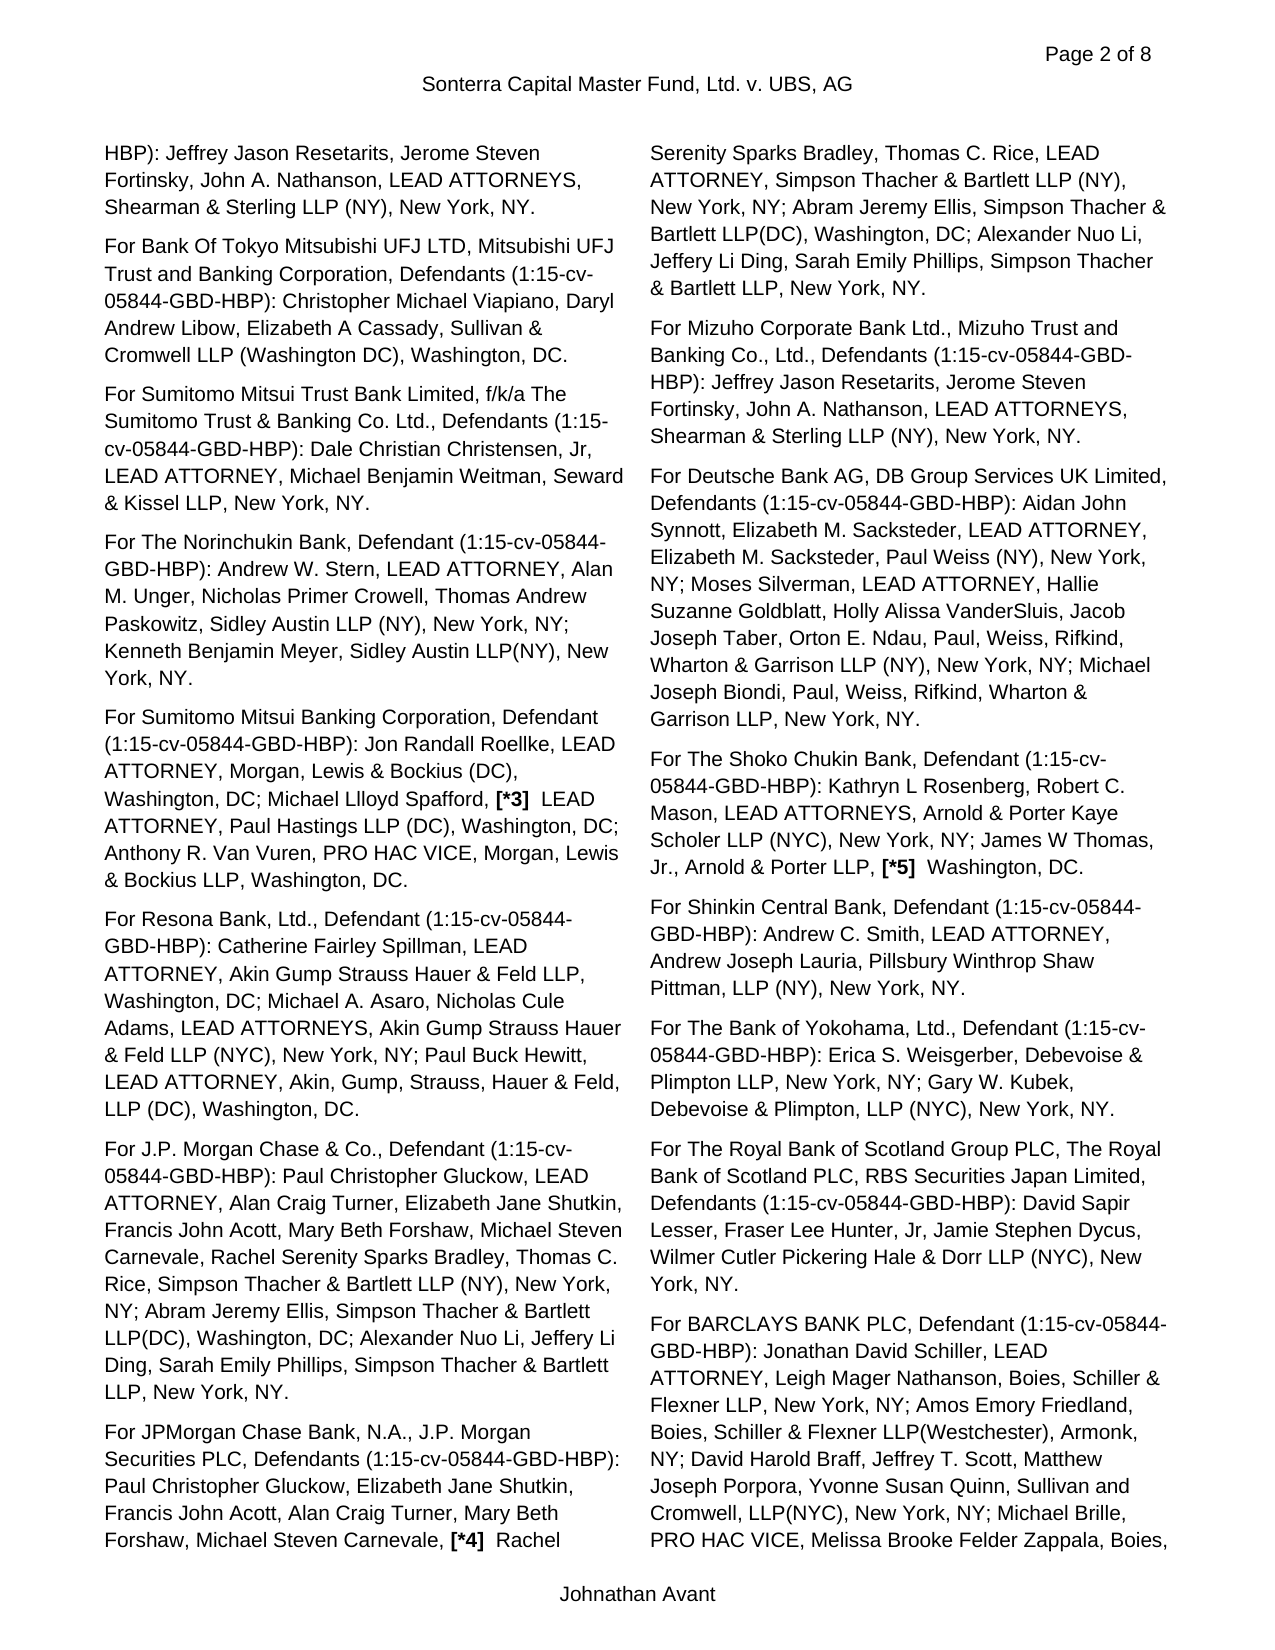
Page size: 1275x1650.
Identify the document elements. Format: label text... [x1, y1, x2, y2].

text For Sumitomo Mitsui Trust Bank Limited, f/k/a The Sumitomo Trust & Banking Co. Ltd., Defendants (1:15-cv-05844-GBD-HBP): Dale Christian Christensen, Jr, LEAD ATTORNEY, Michael Benjamin Weitman, Seward & Kissel LLP, New York, NY. [104, 379, 625, 514]
text For Deutsche Bank AG, DB Group Services UK Limited, Defendants (1:15-cv-05844-GBD-HBP): Aidan John Synnott, Elizabeth M. Sacksteder, LEAD ATTORNEY, Elizabeth M. Sacksteder, Paul Weiss (NY), New York, NY; Moses Silverman, LEAD ATTORNEY, Hallie Suzanne Goldblatt, Holly Alissa VanderSluis, Jacob Joseph Taber, Orton E. Ndau, Paul, Weiss, Rifkind, Wharton & Garrison LLP (NY), New York, NY; Michael Joseph Biondi, Paul, Weiss, Rifkind, Wharton & Garrison LLP, New York, NY. [650, 460, 1171, 731]
text For The Norinchukin Bank, Defendant (1:15-cv-05844-GBD-HBP): Andrew W. Stern, LEAD ATTORNEY, Alan M. Unger, Nicholas Primer Crowell, Thomas Andrew Paskowitz, Sidley Austin LLP (NY), New York, NY; Kenneth Benjamin Meyer, Sidley Austin LLP(NY), New York, NY. [104, 527, 625, 689]
text For Resona Bank, Ltd., Defendant (1:15-cv-05844-GBD-HBP): Catherine Fairley Spillman, LEAD ATTORNEY, Akin Gump Strauss Hauer & Feld LLP, Washington, DC; Michael A. Asaro, Nicholas Cule Adams, LEAD ATTORNEYS, Akin Gump Strauss Hauer & Feld LLP (NYC), New York, NY; Paul Buck Hewitt, LEAD ATTORNEY, Akin, Gump, Strauss, Hauer & Feld, LLP (DC), Washington, DC. [104, 904, 625, 1121]
text For The Royal Bank of Scotland Group PLC, The Royal Bank of Scotland PLC, RBS Securities Japan Limited, Defendants (1:15-cv-05844-GBD-HBP): David Sapir Lesser, Fraser Lee Hunter, Jr, Jamie Stephen Dycus, Wilmer Cutler Pickering Hale & Dorr LLP (NYC), New York, NY. [650, 1133, 1171, 1296]
text For Sumitomo Mitsui Banking Corporation, Defendant (1:15-cv-05844-GBD-HBP): Jon Randall Roellke, LEAD ATTORNEY, Morgan, Lewis & Bockius (DC), Washington, DC; Michael Llloyd Spafford, [*3] LEAD ATTORNEY, Paul Hastings LLP (DC), Washington, DC; Anthony R. Van Vuren, PRO HAC VICE, Morgan, Lewis & Bockius LLP, Washington, DC. [104, 702, 625, 892]
text For Mizuho Corporate Bank Ltd., Mizuho Trust and Banking Co., Ltd., Defendants (1:15-cv-05844-GBD-HBP): Jeffrey Jason Resetarits, Jerome Steven Fortinsky, John A. Nathanson, LEAD ATTORNEYS, Shearman & Sterling LLP (NY), New York, NY. [650, 312, 1171, 448]
text For Bank Of Tokyo Mitsubishi UFJ LTD, Mitsubishi UFJ Trust and Banking Corporation, Defendants (1:15-cv-05844-GBD-HBP): Christopher Michael Viapiano, Daryl Andrew Libow, Elizabeth A Cassady, Sullivan & Cromwell LLP (Washington DC), Washington, DC. [104, 231, 625, 367]
text For J.P. Morgan Chase & Co., Defendant (1:15-cv-05844-GBD-HBP): Paul Christopher Gluckow, LEAD ATTORNEY, Alan Craig Turner, Elizabeth Jane Shutkin, Francis John Acott, Mary Beth Forshaw, Michael Steven Carnevale, Rachel Serenity Sparks Bradley, Thomas C. Rice, Simpson Thacher & Bartlett LLP (NY), New York, NY; Abram Jeremy Ellis, Simpson Thacher & Bartlett LLP(DC), Washington, DC; Alexander Nuo Li, Jeffery Li Ding, Sarah Emily Phillips, Simpson Thacher & Bartlett LLP, New York, NY. [104, 1133, 625, 1404]
text For The Shoko Chukin Bank, Defendant (1:15-cv-05844-GBD-HBP): Kathryn L Rosenberg, Robert C. Mason, LEAD ATTORNEYS, Arnold & Porter Kaye Scholer LLP (NYC), New York, NY; James W Thomas, Jr., Arnold & Porter LLP, [*5] Washington, DC. [650, 744, 1171, 879]
text For The Bank of Yokohama, Ltd., Defendant (1:15-cv-05844-GBD-HBP): Erica S. Weisgerber, Debevoise & Plimpton LLP, New York, NY; Gary W. Kubek, Debevoise & Plimpton, LLP (NYC), New York, NY. [650, 1012, 1171, 1121]
text For JPMorgan Chase Bank, N.A., J.P. Morgan Securities PLC, Defendants (1:15-cv-05844-GBD-HBP): Paul Christopher Gluckow, Elizabeth Jane Shutkin, Francis John Acott, Alan Craig Turner, Mary Beth Forshaw, Michael Steven Carnevale, [*4] Rachel Serenity Sparks Bradley, Thomas C. Rice, LEAD ATTORNEY, Simpson Thacher & Bartlett LLP (NY), New York, NY; Abram Jeremy Ellis, Simpson Thacher & Bartlett LLP(DC), Washington, DC; Alexander Nuo Li, Jeffery Li Ding, Sarah Emily Phillips, Simpson Thacher & Bartlett LLP, New York, NY. [650, 137, 1171, 300]
text For JPMorgan Chase Bank, N.A., J.P. Morgan Securities PLC, Defendants (1:15-cv-05844-GBD-HBP): Paul Christopher Gluckow, Elizabeth Jane Shutkin, Francis John Acott, Alan Craig Turner, Mary Beth Forshaw, Michael Steven Carnevale, [*4] Rachel Serenity Sparks Bradley, Thomas C. Rice, LEAD ATTORNEY, Simpson Thacher & Bartlett LLP (NY), New York, NY; Abram Jeremy Ellis, Simpson Thacher & Bartlett LLP(DC), Washington, DC; Alexander Nuo Li, Jeffery Li Ding, Sarah Emily Phillips, Simpson Thacher & Bartlett LLP, New York, NY. [104, 1417, 625, 1552]
text For Shinkin Central Bank, Defendant (1:15-cv-05844-GBD-HBP): Andrew C. Smith, LEAD ATTORNEY, Andrew Joseph Lauria, Pillsbury Winthrop Shaw Pittman, LLP (NY), New York, NY. [650, 892, 1171, 1000]
